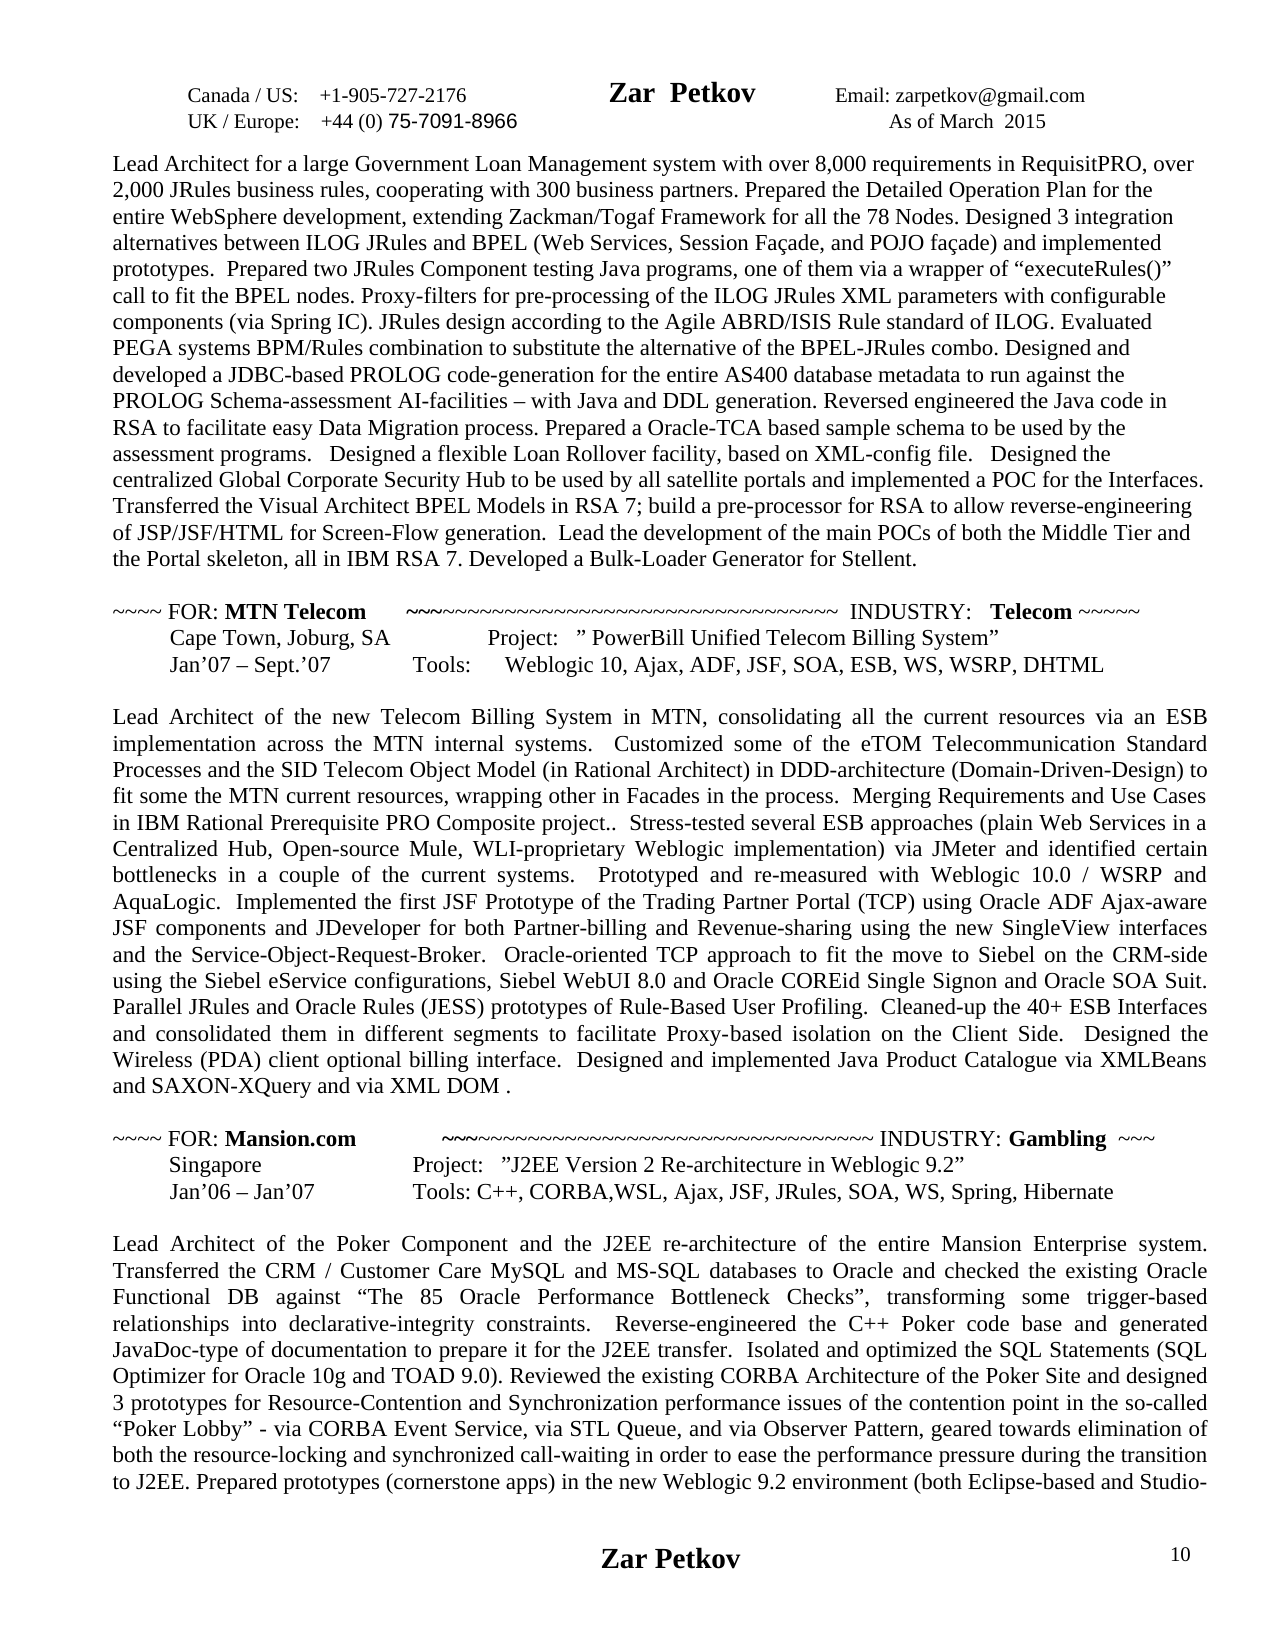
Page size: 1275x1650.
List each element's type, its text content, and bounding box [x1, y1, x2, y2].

text Jan’07 – Sept.’07 Tools: Weblogic 10, , ADF, JSF, SOA, ESB, WS, WSRP, DHTML [112, 651, 1209, 677]
text ~~~~ FOR: MTN Telecom ~~~~~~~~~~~~~~~~~~~~~~~~~~~~~~~~~~~ INDUSTRY: Telecom ~~~~~ [112, 598, 1209, 624]
text , Joburg, SA Project: ” PowerBill Unified Telecom Billing System” [112, 624, 1209, 651]
text ~~~~ FOR: Mansion.com ~~~~~~~~~~~~~~~~~~~~~~~~~~~~~~~~~~~ INDUSTRY: Gambling ~~~ [112, 1125, 1209, 1151]
text Lead Architect for a large Government Loan Management system with over 8,000 requirements in RequisitPRO, over 2,000 JRules business rules, cooperating with 300 business partners. Prepared the Detailed Operation Plan for the entire WebSphere development, extending Zackman/Togaf Framework for all the 78 Nodes. Designed 3 integration alternatives between ILOG JRules and BPEL (Web Services, Session Façade, and POJO façade) and implemented prototypes. Prepared two JRules Component testing Java programs, one of them via a wrapper of “executeRules()” call to fit the BPEL nodes. Proxy-filters for pre-processing of the ILOG JRules XML parameters with configurable components (via Spring IC). JRules design according to the Agile ABRD/ISIS Rule standard of ILOG. Evaluated PEGA systems BPM/Rules combination to substitute the alternative of the BPEL-JRules combo. Designed and developed a JDBC-based PROLOG code-generation for the entire AS400 database metadata to run against the PROLOG Schema-assessment AI-facilities – with Java and DDL generation. Reversed engineered the Java code in RSA to facilitate easy Data Migration process. Prepared a Oracle-TCA based sample schema to be used by the assessment programs. Designed a flexible Loan Rollover facility, based on XML-config file. Designed the centralized Global Corporate Security Hub to be used by all satellite portals and implemented a POC for the Interfaces. Transferred the Visual Architect BPEL Models in RSA 7; build a pre-processor for RSA to allow reverse-engineering of JSP/JSF/HTML for Screen-Flow generation. Lead the development of the main POCs of both the Middle Tier and the Portal skeleton, all in IBM RSA 7. Developed a Bulk-Loader Generator for Stellent. [112, 150, 1209, 572]
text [112, 1231, 1209, 1494]
text Singapore Project: ”J2EE Version 2 Re-architecture in Weblogic 9.2” [112, 1151, 1209, 1178]
text Lead Architect of the new Telecom Billing System in MTN, consolidating all the current resources via an ESB implementation across the MTN internal systems. Customized some of the eTOM Telecommunication Standard Processes and the SID Telecom Object Model (in Rational Architect) in DDD-architecture (Domain-Driven-Design) to fit some the MTN current resources, wrapping other in Facades in the process. Merging Requirements and Use Cases in IBM Rational Prerequisite PRO Composite project.. Stress-tested several ESB approaches (plain Web Services in a Centralized Hub, Open-source Mule, WLI-proprietary Weblogic implementation) via JMeter and identified certain bottlenecks in a couple of the current systems. Prototyped and re-measured with Weblogic 10.0 / WSRP and AquaLogic. Implemented the first JSF Prototype of the Trading Partner Portal (TCP) using Oracle ADF Ajax-aware JSF components and JDeveloper for both Partner-billing and Revenue-sharing using the new SingleView interfaces and the Service-Object-Request-Broker. Oracle-oriented TCP approach to fit the move to Siebel on the CRM-side using the Siebel eService configurations, Siebel WebUI 8.0 and Oracle COREid Single Signon and Oracle SOA Suit. Parallel JRules and Oracle Rules (JESS) prototypes of Rule-Based User Profiling. Cleaned-up the 40+ ESB Interfaces and consolidated them in different segments to facilitate Proxy-based isolation on the Client Side. Designed the Wireless (PDA) client optional billing interface. Designed and implemented Java Product Catalogue via XMLBeans and SAXON-XQuery and via XML DOM . [112, 703, 1209, 1099]
text Jan’06 – Jan’07 Tools: C++, CORBA,WSL, , JSF, JRules, SOA, WS, Spring, Hibernate [112, 1178, 1209, 1204]
